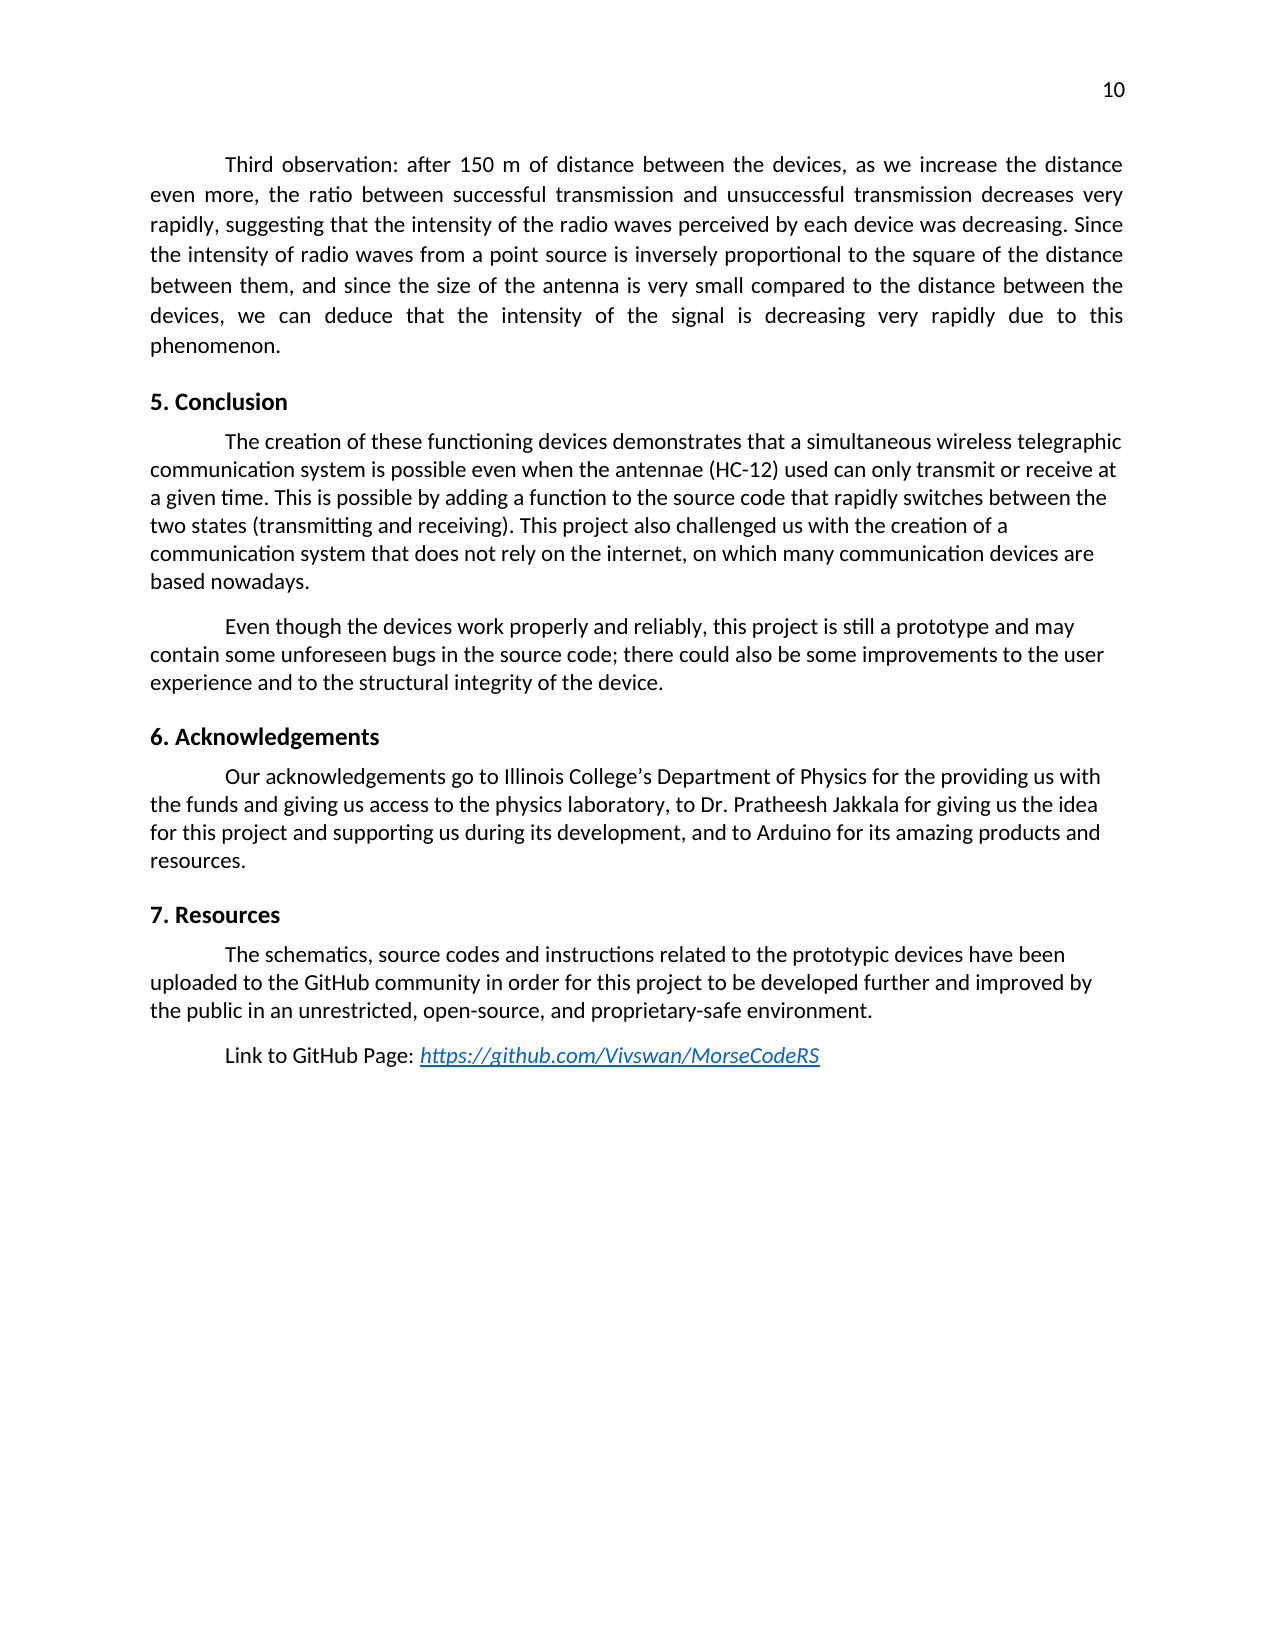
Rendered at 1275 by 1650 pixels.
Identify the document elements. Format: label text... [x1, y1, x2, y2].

text Link to GitHub Page: https://github.com/Vivswan/MorseCodeRS [150, 1041, 1125, 1069]
text Our acknowledgements go to Illinois College’s Department of Physics for the providing us with the funds and giving us access to the physics laboratory, to Dr. Pratheesh Jakkala for giving us the idea for this project and supporting us during its development, and to Arduino for its amazing products and resources. [150, 762, 1125, 874]
text The schematics, source codes and instructions related to the prototypic devices have been uploaded to the GitHub community in order for this project to be developed further and improved by the public in an unrestricted, open-source, and proprietary-safe environment. [150, 940, 1125, 1024]
text The creation of these functioning devices demonstrates that a simultaneous wireless telegraphic communication system is possible even when the antennae (HC-12) used can only transmit or receive at a given time. This is possible by adding a function to the source code that rapidly switches between the two states (transmitting and receiving). This project also challenged us with the creation of a communication system that does not rely on the internet, on which many communication devices are based nowadays. [150, 427, 1125, 596]
text Even though the devices work properly and reliably, this project is still a prototype and may contain some unforeseen bugs in the source code; there could also be some improvements to the user experience and to the structural integrity of the device. [150, 612, 1125, 696]
text 6. Acknowledgements [150, 721, 1125, 752]
text 7. Resources [150, 899, 1125, 930]
text 5. Conclusion [150, 386, 1125, 417]
text Third observation: after 150 m of distance between the devices, as we increase the distance even more, the ratio between successful transmission and unsuccessful transmission decreases very rapidly, suggesting that the intensity of the radio waves perceived by each device was decreasing. Since the intensity of radio waves from a point source is inversely proportional to the square of the distance between them, and since the size of the antenna is very small compared to the distance between the devices, we can deduce that the intensity of the signal is decreasing very rapidly due to this phenomenon. [150, 150, 1125, 359]
